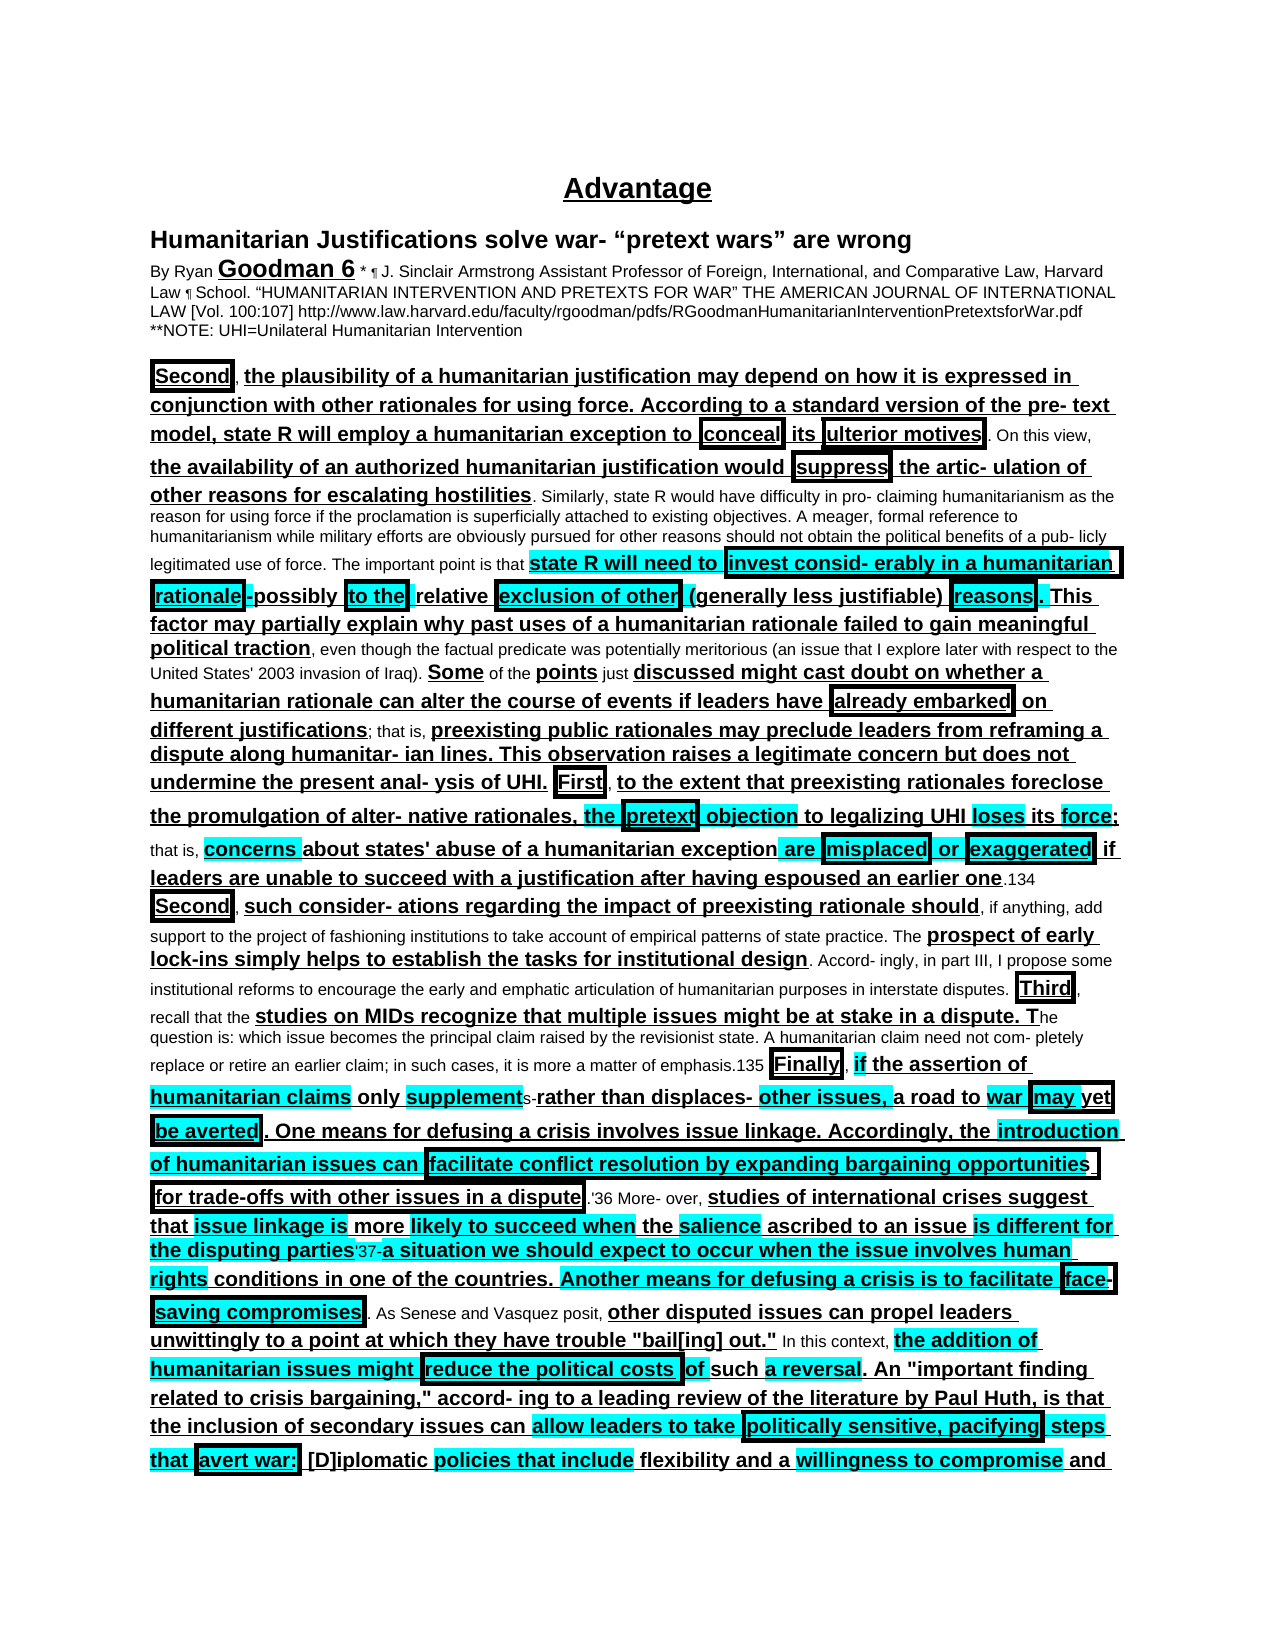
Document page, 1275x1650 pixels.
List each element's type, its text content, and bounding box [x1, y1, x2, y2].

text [150, 1140, 1125, 1476]
subtitle Advantage [150, 171, 1125, 204]
subtitle Humanitarian Justifications solve war- “pretext wars” are wrong [150, 225, 1125, 254]
text **NOTE: UHI=Unilateral Humanitarian Intervention [150, 321, 1125, 340]
text By Ryan Goodman 6 * ¶ J. Sinclair Armstrong Assistant Professor of Foreign, International, and Comparative Law, Harvard Law ¶ School. “HUMANITARIAN INTERVENTION AND PRETEXTS FOR WAR” THE AMERICAN JOURNAL OF INTERNATIONAL LAW [Vol. 100:107] http://www.law.harvard.edu/faculty/rgoodman/pdfs/RGoodmanHumanitarianInterventionPretextsforWar.pdf [150, 254, 1125, 321]
